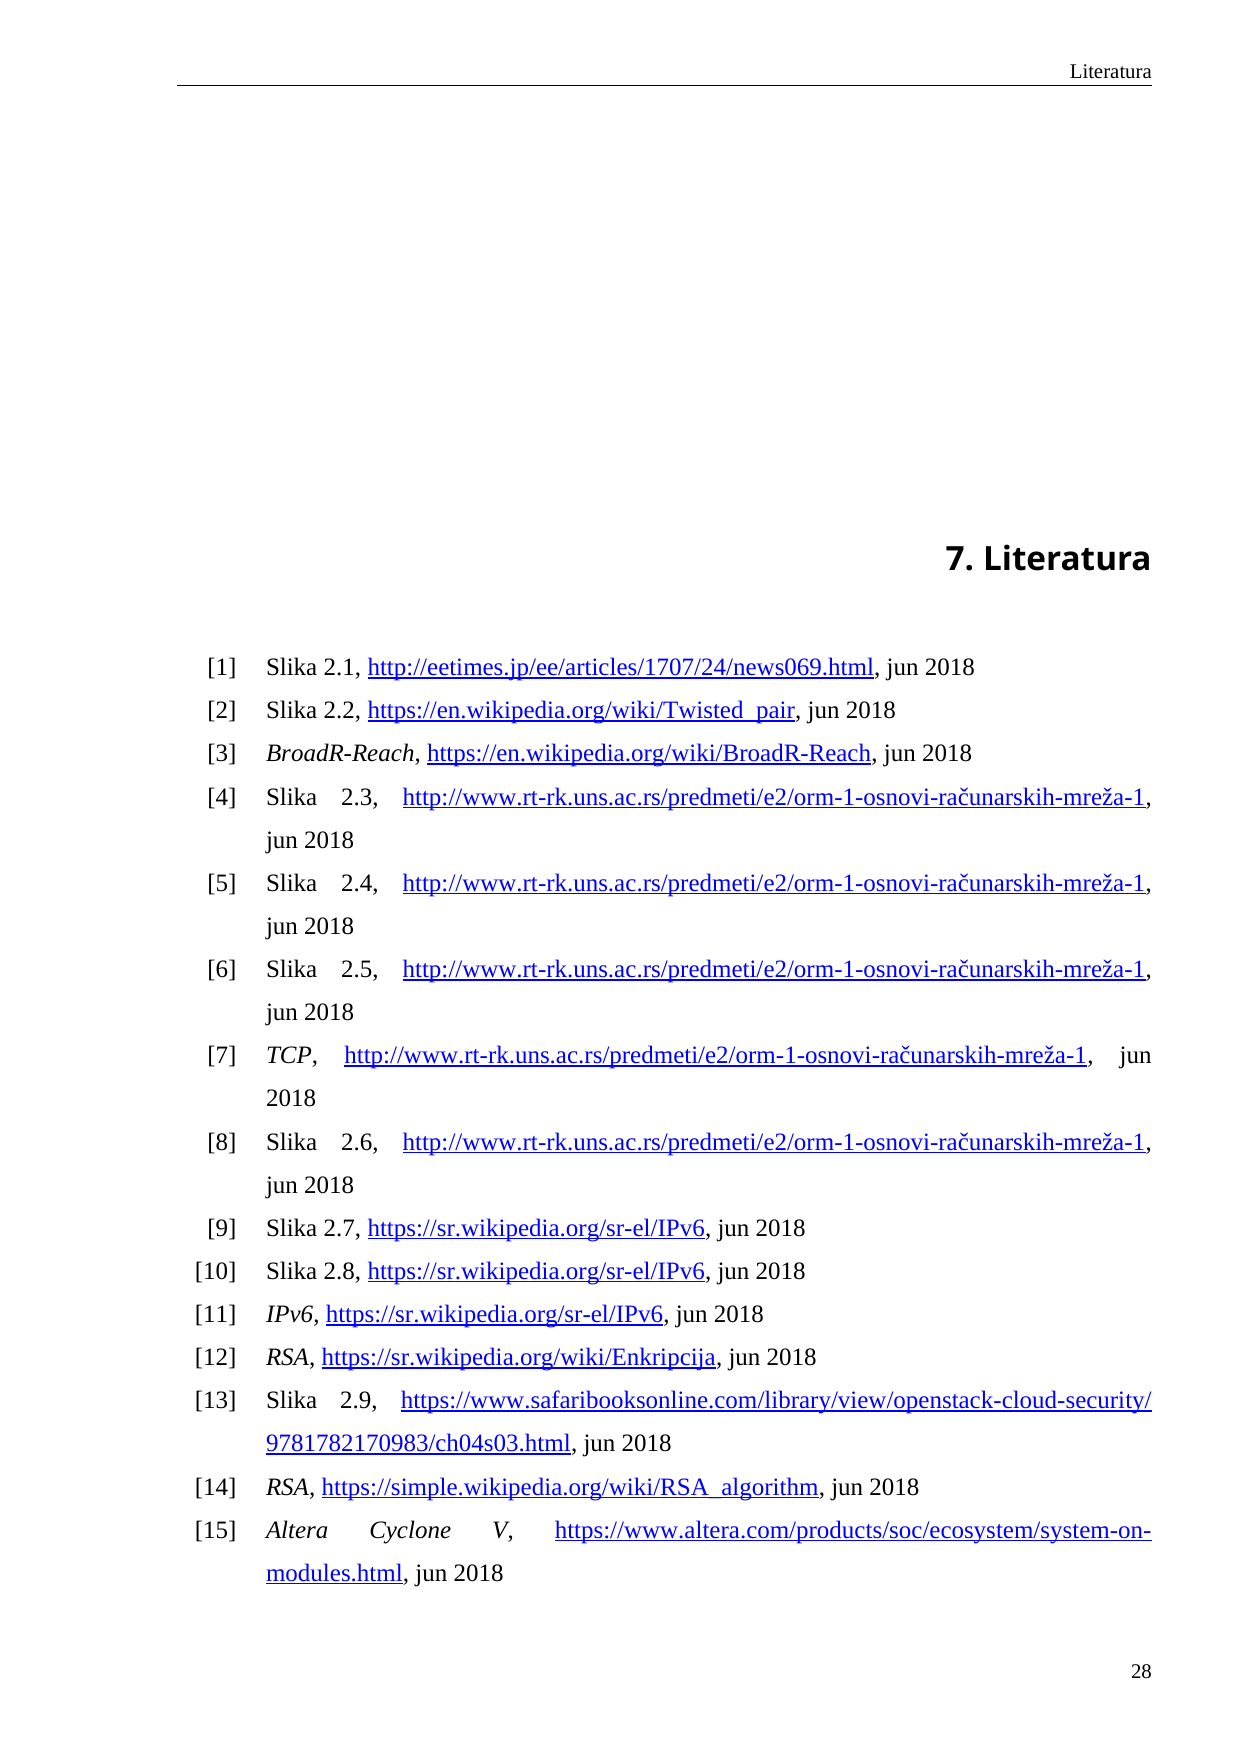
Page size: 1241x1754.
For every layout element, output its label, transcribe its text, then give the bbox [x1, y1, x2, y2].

list Slika 2.7, https://sr.wikipedia.org/sr-el/IPv6, jun 2018 [236, 1213, 1152, 1242]
list Slika 2.3, http://www.rt-rk.uns.ac.rs/predmeti/e2/orm-1-osnovi-računarskih-mreža-1, jun 2018 [236, 782, 1152, 853]
list Slika 2.8, https://sr.wikipedia.org/sr-el/IPv6, jun 2018 [236, 1256, 1152, 1285]
list IPv6, https://sr.wikipedia.org/sr-el/IPv6, jun 2018 [236, 1299, 1152, 1328]
list Slika 2.1, http://eetimes.jp/ee/articles/1707/24/news069.html, jun 2018 [236, 652, 1152, 681]
list RSA, https://sr.wikipedia.org/wiki/Enkripcija, jun 2018 [236, 1342, 1152, 1371]
list Slika 2.5, http://www.rt-rk.uns.ac.rs/predmeti/e2/orm-1-osnovi-računarskih-mreža-1, jun 2018 [236, 954, 1152, 1026]
list RSA, https://simple.wikipedia.org/wiki/RSA_algorithm, jun 2018 [236, 1472, 1152, 1500]
subtitle Literatura [177, 535, 1152, 580]
list Altera Cyclone V, https://www.altera.com/products/soc/ecosystem/system-on-modules.html, jun 2018 [236, 1515, 1152, 1587]
list Slika 2.4, http://www.rt-rk.uns.ac.rs/predmeti/e2/orm-1-osnovi-računarskih-mreža-1, jun 2018 [236, 868, 1152, 940]
list Slika 2.6, http://www.rt-rk.uns.ac.rs/predmeti/e2/orm-1-osnovi-računarskih-mreža-1, jun 2018 [236, 1127, 1152, 1198]
list Slika 2.2, https://en.wikipedia.org/wiki/Twisted_pair, jun 2018 [236, 695, 1152, 724]
list Slika 2.9, https://www.safaribooksonline.com/library/view/openstack-cloud-security/9781782170983/ch04s03.html, jun 2018 [236, 1385, 1152, 1457]
list TCP, http://www.rt-rk.uns.ac.rs/predmeti/e2/orm-1-osnovi-računarskih-mreža-1, jun 2018 [236, 1040, 1152, 1112]
list BroadR-Reach, https://en.wikipedia.org/wiki/BroadR-Reach, jun 2018 [236, 738, 1152, 767]
